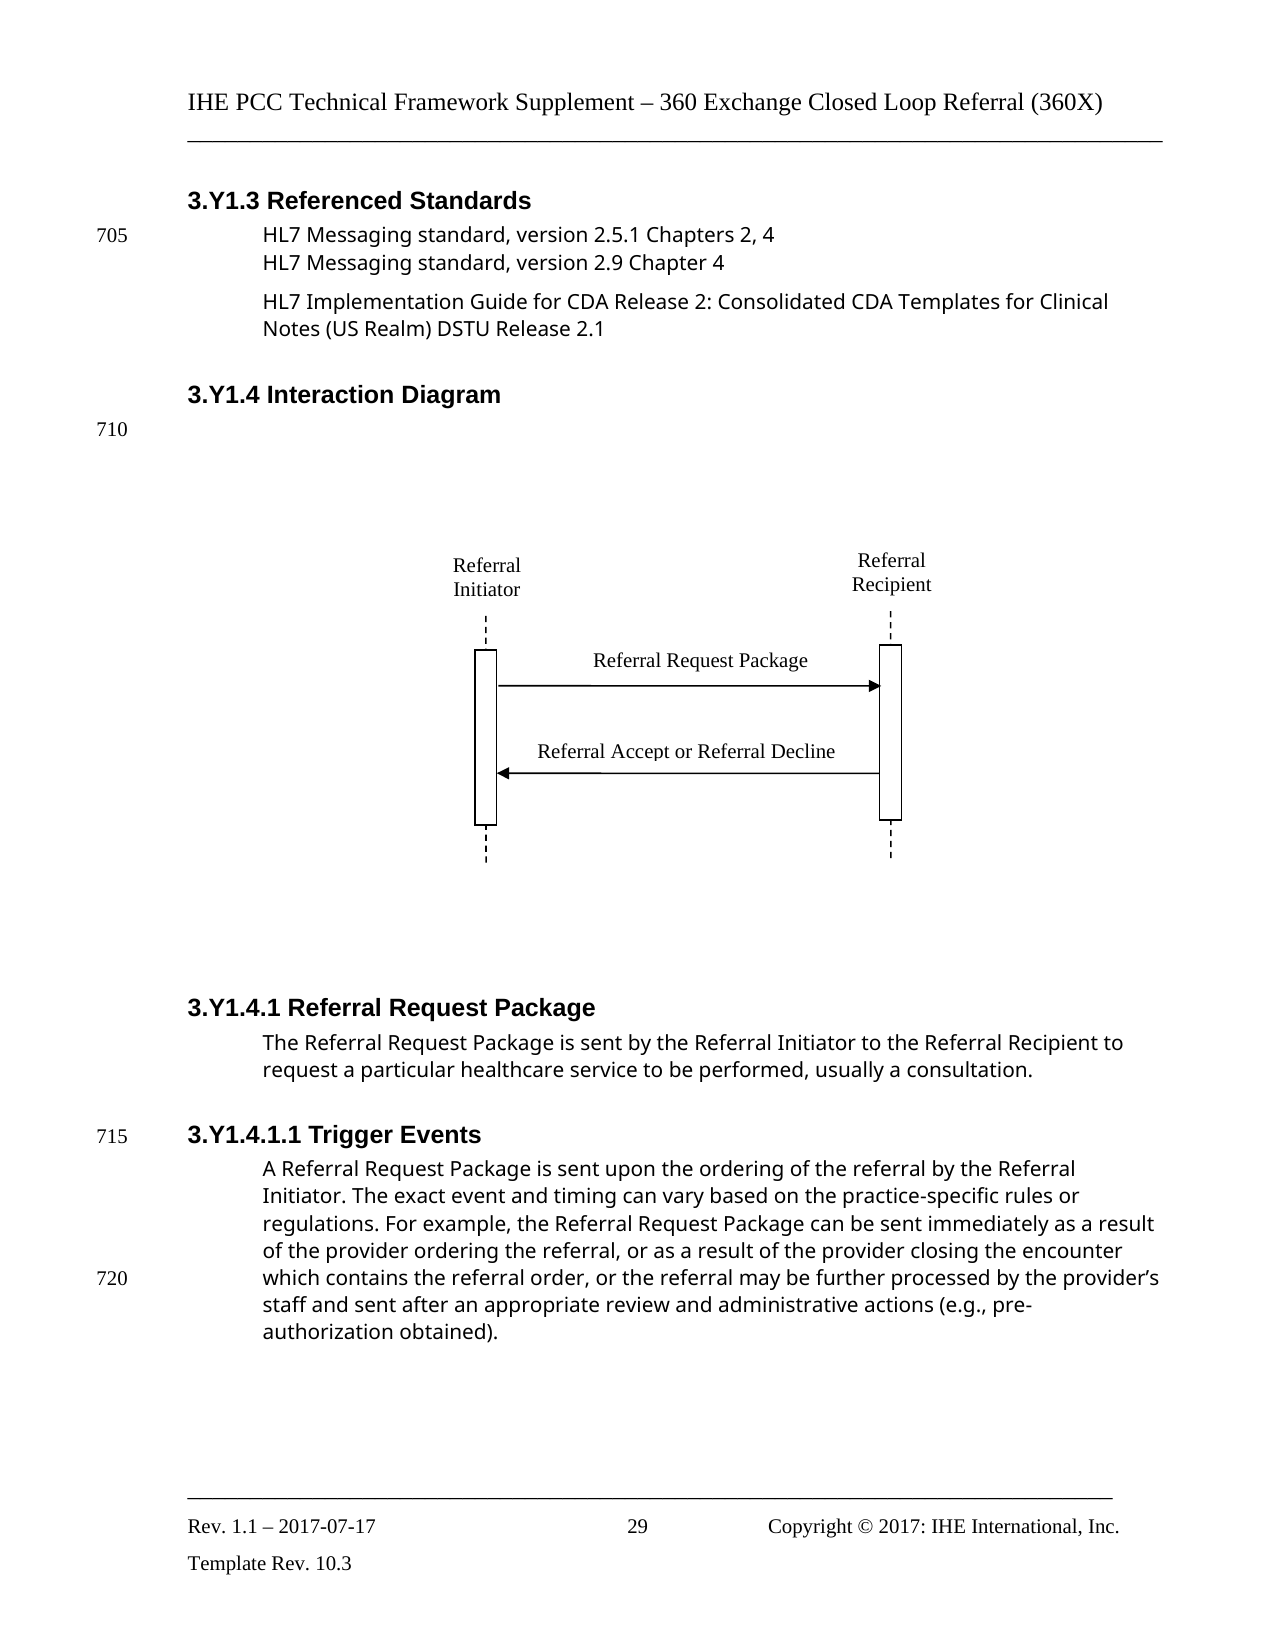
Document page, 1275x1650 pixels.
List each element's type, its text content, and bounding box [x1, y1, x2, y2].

text A Referral Request Package is sent upon the ordering of the referral by the Referral Initiator. The exact event and timing can vary based on the practice-specific rules or regulations. For example, the Referral Request Package can be sent immediately as a result of the provider ordering the referral, or as a result of the provider closing the encounter which contains the referral order, or the referral may be further processed by the provider’s staff and sent after an appropriate review and administrative actions (e.g., pre-authorization obtained). [262, 1155, 1162, 1345]
subtitle 3.Y1.3 Referenced Standards [187, 186, 1162, 215]
subtitle 3.Y1.4.1 Referral Request Package [187, 993, 1162, 1022]
text HL7 Implementation Guide for CDA Release 2: Consolidated CDA Templates for Clinical Notes (US Realm) DSTU Release 2.1 [262, 288, 1162, 342]
subtitle 3.Y1.4.1.1 Trigger Events [187, 1120, 1162, 1149]
text HL7 Messaging standard, version 2.5.1 Chapters 2, 4 HL7 Messaging standard, version 2.9 Chapter 4 [262, 221, 1162, 275]
text The Referral Request Package is sent by the Referral Initiator to the Referral Recipient to request a particular healthcare service to be performed, usually a consultation. [262, 1028, 1162, 1083]
subtitle 3.Y1.4 Interaction Diagram [187, 379, 1162, 408]
